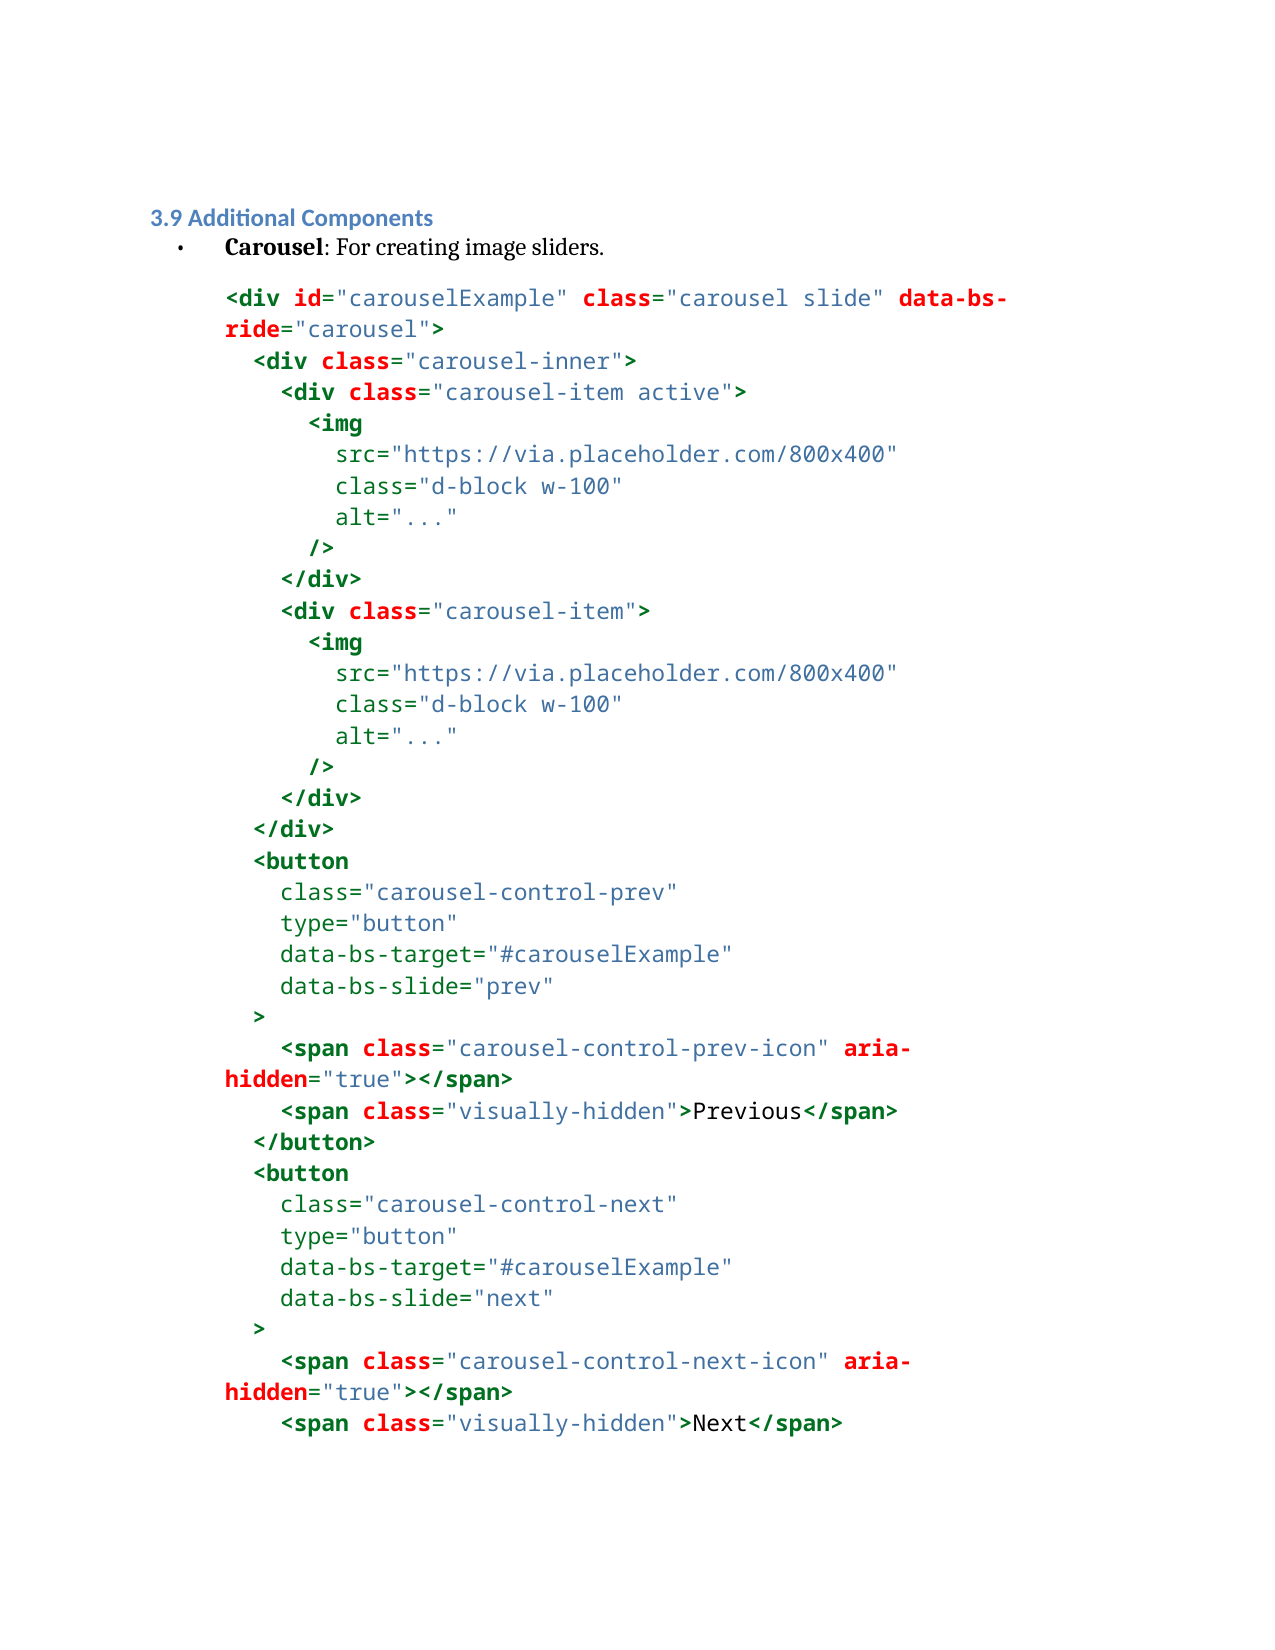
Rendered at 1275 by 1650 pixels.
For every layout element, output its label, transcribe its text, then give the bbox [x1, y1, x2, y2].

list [175, 282, 1125, 1438]
list Carousel: For creating image sliders. [175, 233, 1125, 261]
subtitle 3.9 Additional Components [150, 202, 1125, 233]
